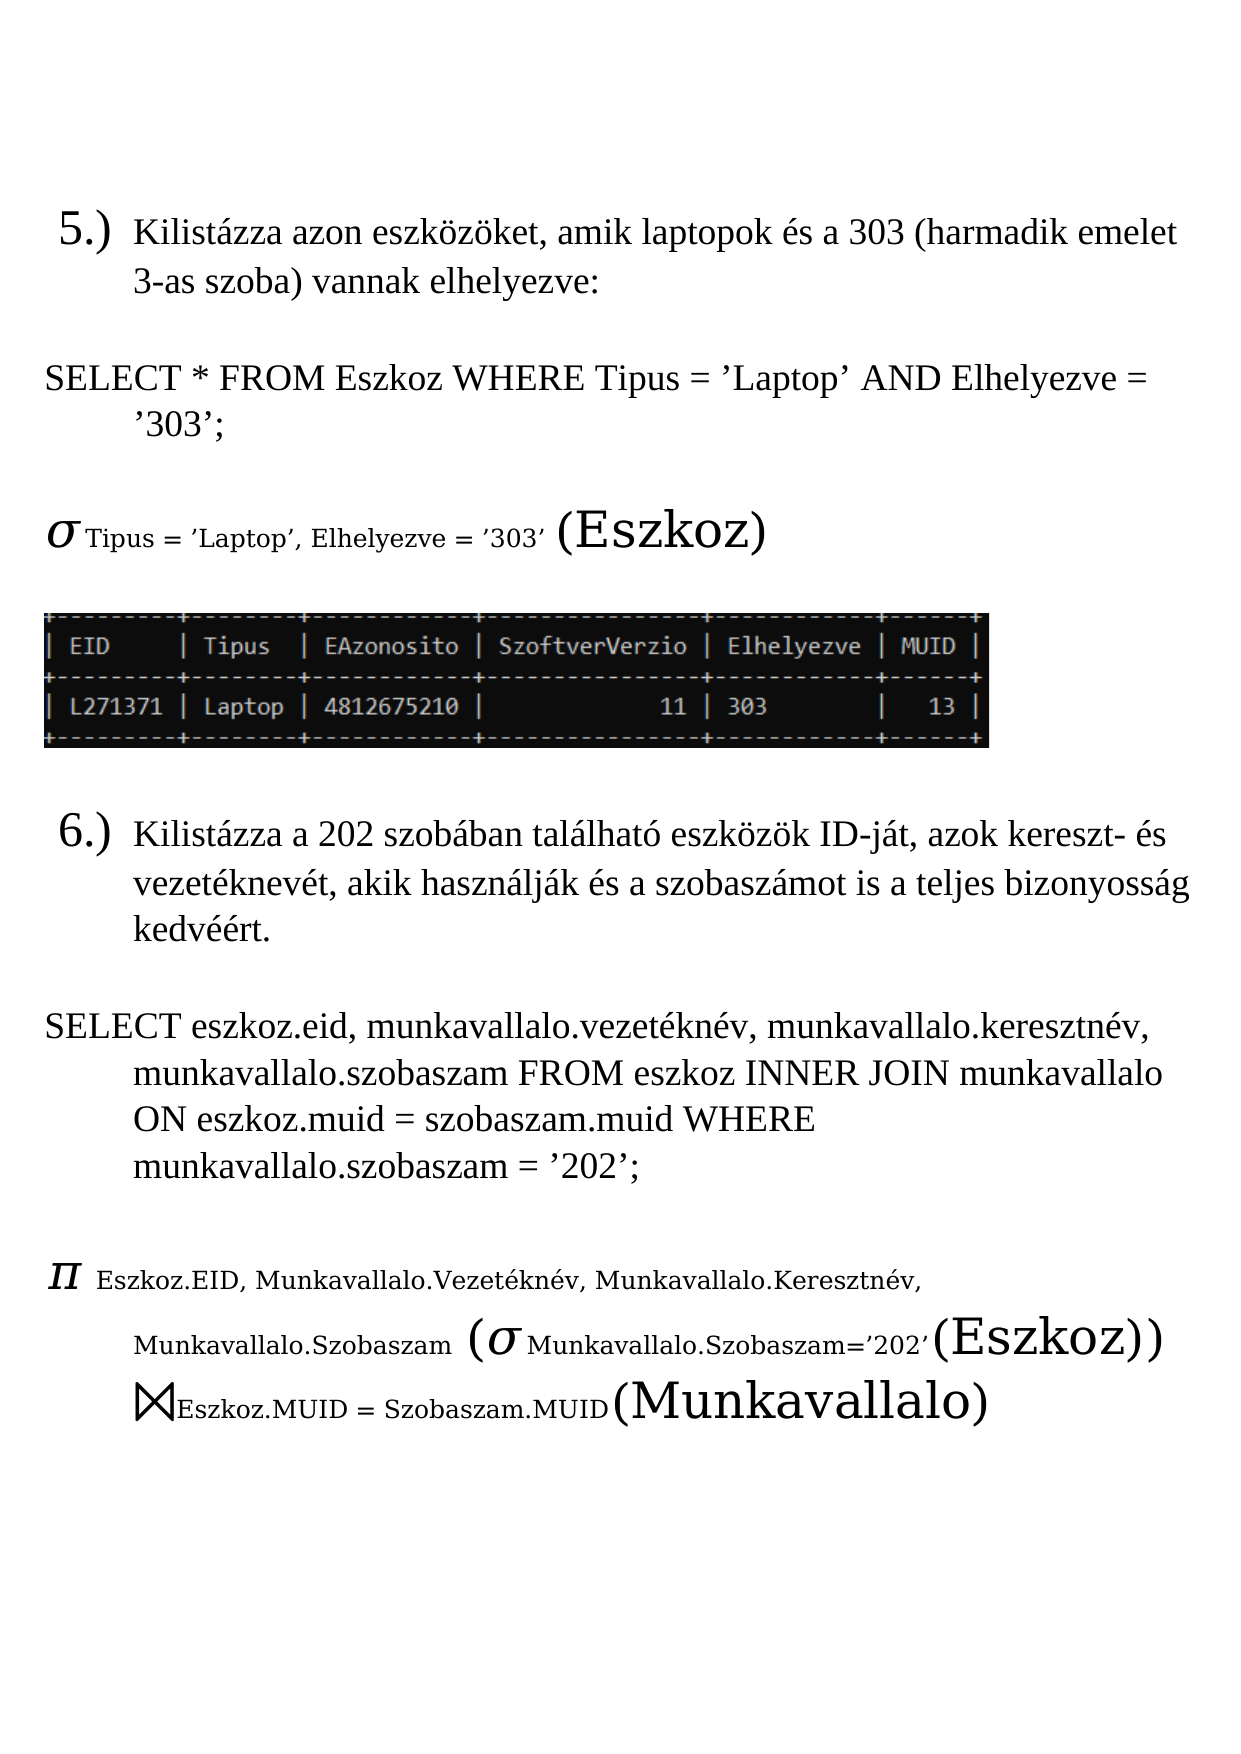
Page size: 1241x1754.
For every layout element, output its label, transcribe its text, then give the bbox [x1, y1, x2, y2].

text 𝜎Tipus = ’Laptop’, Elhelyezve = ’303’ (Eszkoz) [44, 498, 1196, 558]
text SELECT eszkoz.eid, munkavallalo.vezetéknév, munkavallalo.keresztnév, munkavallalo.szobaszam FROM eszkoz INNER JOIN munkavallalo ON eszkoz.muid = szobaszam.muid WHERE munkavallalo.szobaszam = ’202’; [44, 1003, 1196, 1186]
text SELECT * FROM Eszkoz WHERE Tipus = ’Laptop’ AND Elhelyezve = ’303’; [44, 355, 1196, 445]
list Kilistázza azon eszközöket, amik laptopok és a 303 (harmadik emelet 3-as szoba) vannak elhelyezve: [58, 198, 1196, 302]
text 𝜋 Eszkoz.EID, Munkavallalo.Vezetéknév, Munkavallalo.Keresztnév, Munkavallalo.Szobaszam (𝜎Munkavallalo.Szobaszam=’202’(Eszkoz)) ⨝Eszkoz.MUID = Szobaszam.MUID(Munkavallalo) [44, 1240, 1196, 1429]
list Kilistázza a 202 szobában található eszközök ID-ját, azok kereszt- és vezetéknevét, akik használják és a szobaszámot is a teljes bizonyosság kedvéért. [58, 799, 1196, 950]
picture [44, 613, 990, 748]
